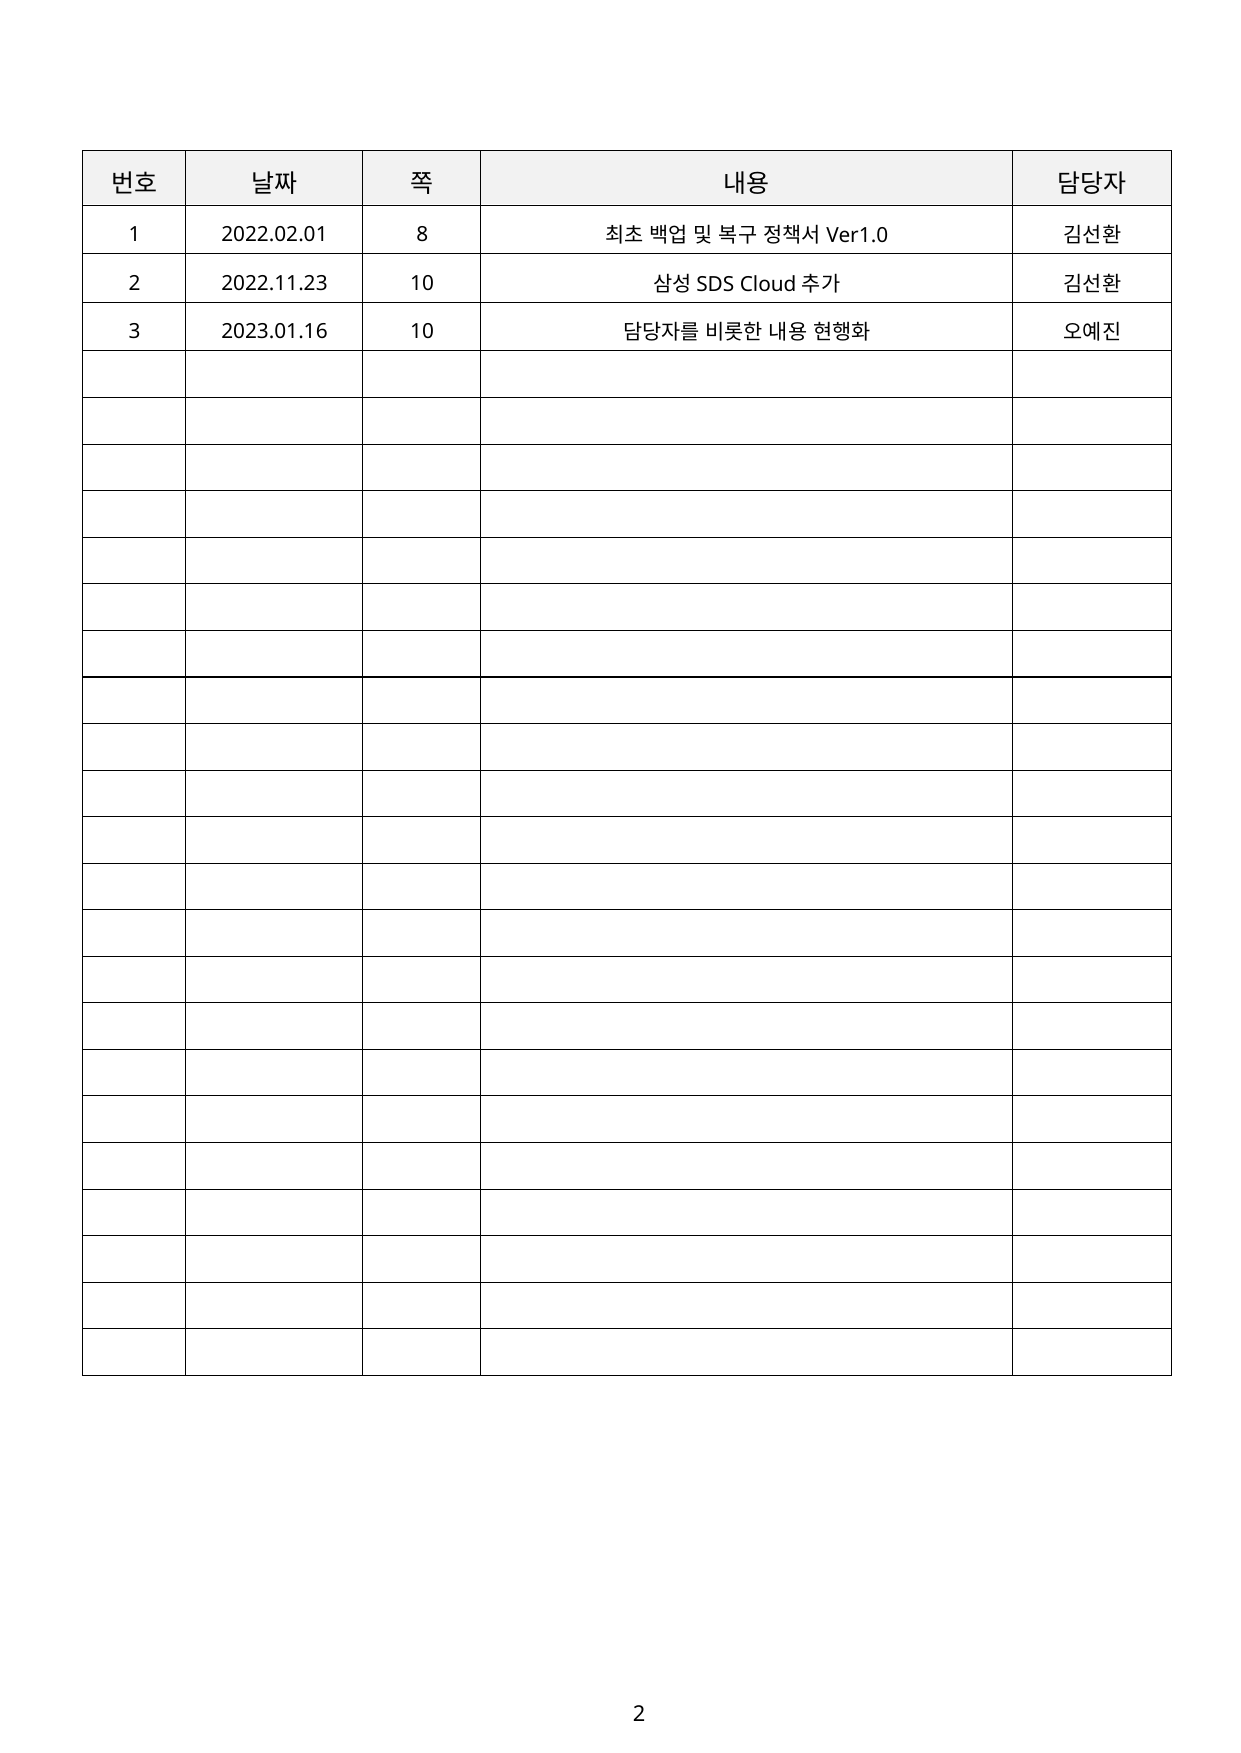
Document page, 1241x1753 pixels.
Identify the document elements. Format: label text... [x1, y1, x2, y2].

table_cell [481, 724, 1012, 769]
table_cell [363, 1143, 480, 1188]
table_cell [186, 678, 362, 723]
table_cell [363, 1283, 480, 1328]
table_cell [83, 1050, 185, 1095]
table_cell [363, 1190, 480, 1235]
table_cell [481, 817, 1012, 863]
table_cell [1013, 817, 1171, 863]
table_cell [186, 538, 362, 583]
table_cell [363, 817, 480, 863]
table_cell [83, 351, 185, 397]
table_cell [1013, 1143, 1171, 1188]
table_cell 오예진 [1013, 303, 1171, 350]
table_cell 10 [363, 303, 480, 350]
table_cell [83, 491, 185, 537]
table_cell 김선환 [1013, 206, 1171, 253]
table_cell [481, 1329, 1012, 1375]
table_cell [363, 631, 480, 676]
table_cell 10 [363, 254, 480, 302]
table_cell [481, 1283, 1012, 1328]
table_cell [1013, 724, 1171, 769]
table_cell [186, 491, 362, 537]
table_cell [481, 631, 1012, 676]
table_cell [481, 1096, 1012, 1142]
table_cell [186, 631, 362, 676]
table_cell [1013, 491, 1171, 537]
table_cell [186, 1236, 362, 1282]
table_cell [363, 398, 480, 443]
table_cell [83, 1329, 185, 1375]
table_cell 2022.02.01 [186, 206, 362, 253]
table_cell [186, 771, 362, 816]
table_cell 담당자를 비롯한 내용 현행화 [481, 303, 1012, 350]
table_cell [83, 910, 185, 956]
table_cell 김선환 [1013, 254, 1171, 302]
table_cell [363, 538, 480, 583]
table_cell [363, 771, 480, 816]
table_cell [186, 1329, 362, 1375]
table_cell [186, 1050, 362, 1095]
table_cell [363, 678, 480, 723]
table_cell [363, 1236, 480, 1282]
table_cell [363, 584, 480, 630]
table_cell [481, 351, 1012, 397]
table_cell [1013, 678, 1171, 723]
table_cell [481, 771, 1012, 816]
table_cell [83, 864, 185, 909]
table_cell [1013, 771, 1171, 816]
table_cell [186, 724, 362, 769]
table_cell [186, 584, 362, 630]
table_cell 1 [83, 206, 185, 253]
table_cell [1013, 631, 1171, 676]
table_cell [481, 538, 1012, 583]
table_cell 3 [83, 303, 185, 350]
table_cell [83, 398, 185, 443]
table_cell [1013, 864, 1171, 909]
table_cell [1013, 1190, 1171, 1235]
table_cell [1013, 1096, 1171, 1142]
table_cell [186, 1190, 362, 1235]
table_cell [83, 678, 185, 723]
table_cell [1013, 1050, 1171, 1095]
table_cell [481, 864, 1012, 909]
table_cell [186, 1096, 362, 1142]
table_cell [186, 445, 362, 490]
table_cell 쪽 [363, 151, 480, 204]
table_cell [186, 351, 362, 397]
table_cell [83, 1190, 185, 1235]
table_cell [83, 445, 185, 490]
table_cell [1013, 538, 1171, 583]
table_cell [481, 398, 1012, 443]
table_cell [1013, 351, 1171, 397]
table_cell [1013, 1329, 1171, 1375]
table_cell [363, 445, 480, 490]
table_cell [363, 724, 480, 769]
table_cell [481, 1050, 1012, 1095]
table_cell [186, 864, 362, 909]
table_cell [83, 1236, 185, 1282]
table_cell [186, 1283, 362, 1328]
table_cell [83, 724, 185, 769]
table_cell [481, 1190, 1012, 1235]
table_cell [186, 1003, 362, 1049]
table_cell [186, 817, 362, 863]
table_cell [1013, 398, 1171, 443]
table_cell [481, 491, 1012, 537]
table_cell 내용 [481, 151, 1012, 204]
table_cell [363, 864, 480, 909]
table_cell [83, 1003, 185, 1049]
table_cell [481, 445, 1012, 490]
table_cell [363, 1329, 480, 1375]
table_cell [83, 1096, 185, 1142]
table_cell [1013, 1003, 1171, 1049]
table_cell [83, 957, 185, 1002]
table_cell [481, 584, 1012, 630]
table_cell [1013, 1283, 1171, 1328]
table_cell [363, 1096, 480, 1142]
table_cell [83, 584, 185, 630]
table_cell [83, 817, 185, 863]
table_cell 번호 [83, 151, 185, 204]
table_cell 삼성SDS Cloud 추가 [481, 254, 1012, 302]
table_cell [186, 1143, 362, 1188]
table_cell [363, 957, 480, 1002]
table_cell [186, 910, 362, 956]
table_cell [83, 631, 185, 676]
table_cell 8 [363, 206, 480, 253]
table_cell [481, 957, 1012, 1002]
table_cell 최초 백업 및 복구 정책서 Ver1.0 [481, 206, 1012, 253]
table_cell [363, 491, 480, 537]
table_cell 2023.01.16 [186, 303, 362, 350]
table_cell [1013, 445, 1171, 490]
table_cell [83, 1143, 185, 1188]
table_cell [1013, 1236, 1171, 1282]
table_cell 날짜 [186, 151, 362, 204]
table_cell [363, 351, 480, 397]
table_cell [481, 910, 1012, 956]
table_cell [481, 1143, 1012, 1188]
table_cell [1013, 584, 1171, 630]
table_cell [186, 957, 362, 1002]
table_cell 2 [83, 254, 185, 302]
table_cell [83, 1283, 185, 1328]
table_cell [363, 1003, 480, 1049]
table_cell 2022.11.23 [186, 254, 362, 302]
table_cell 담당자 [1013, 151, 1171, 204]
table_cell [186, 398, 362, 443]
table_cell [481, 678, 1012, 723]
table_cell [481, 1003, 1012, 1049]
table_cell [1013, 910, 1171, 956]
table_cell [363, 1050, 480, 1095]
table_cell [363, 910, 480, 956]
table_cell [83, 538, 185, 583]
table_cell [1013, 957, 1171, 1002]
table_cell [83, 771, 185, 816]
table_cell [481, 1236, 1012, 1282]
